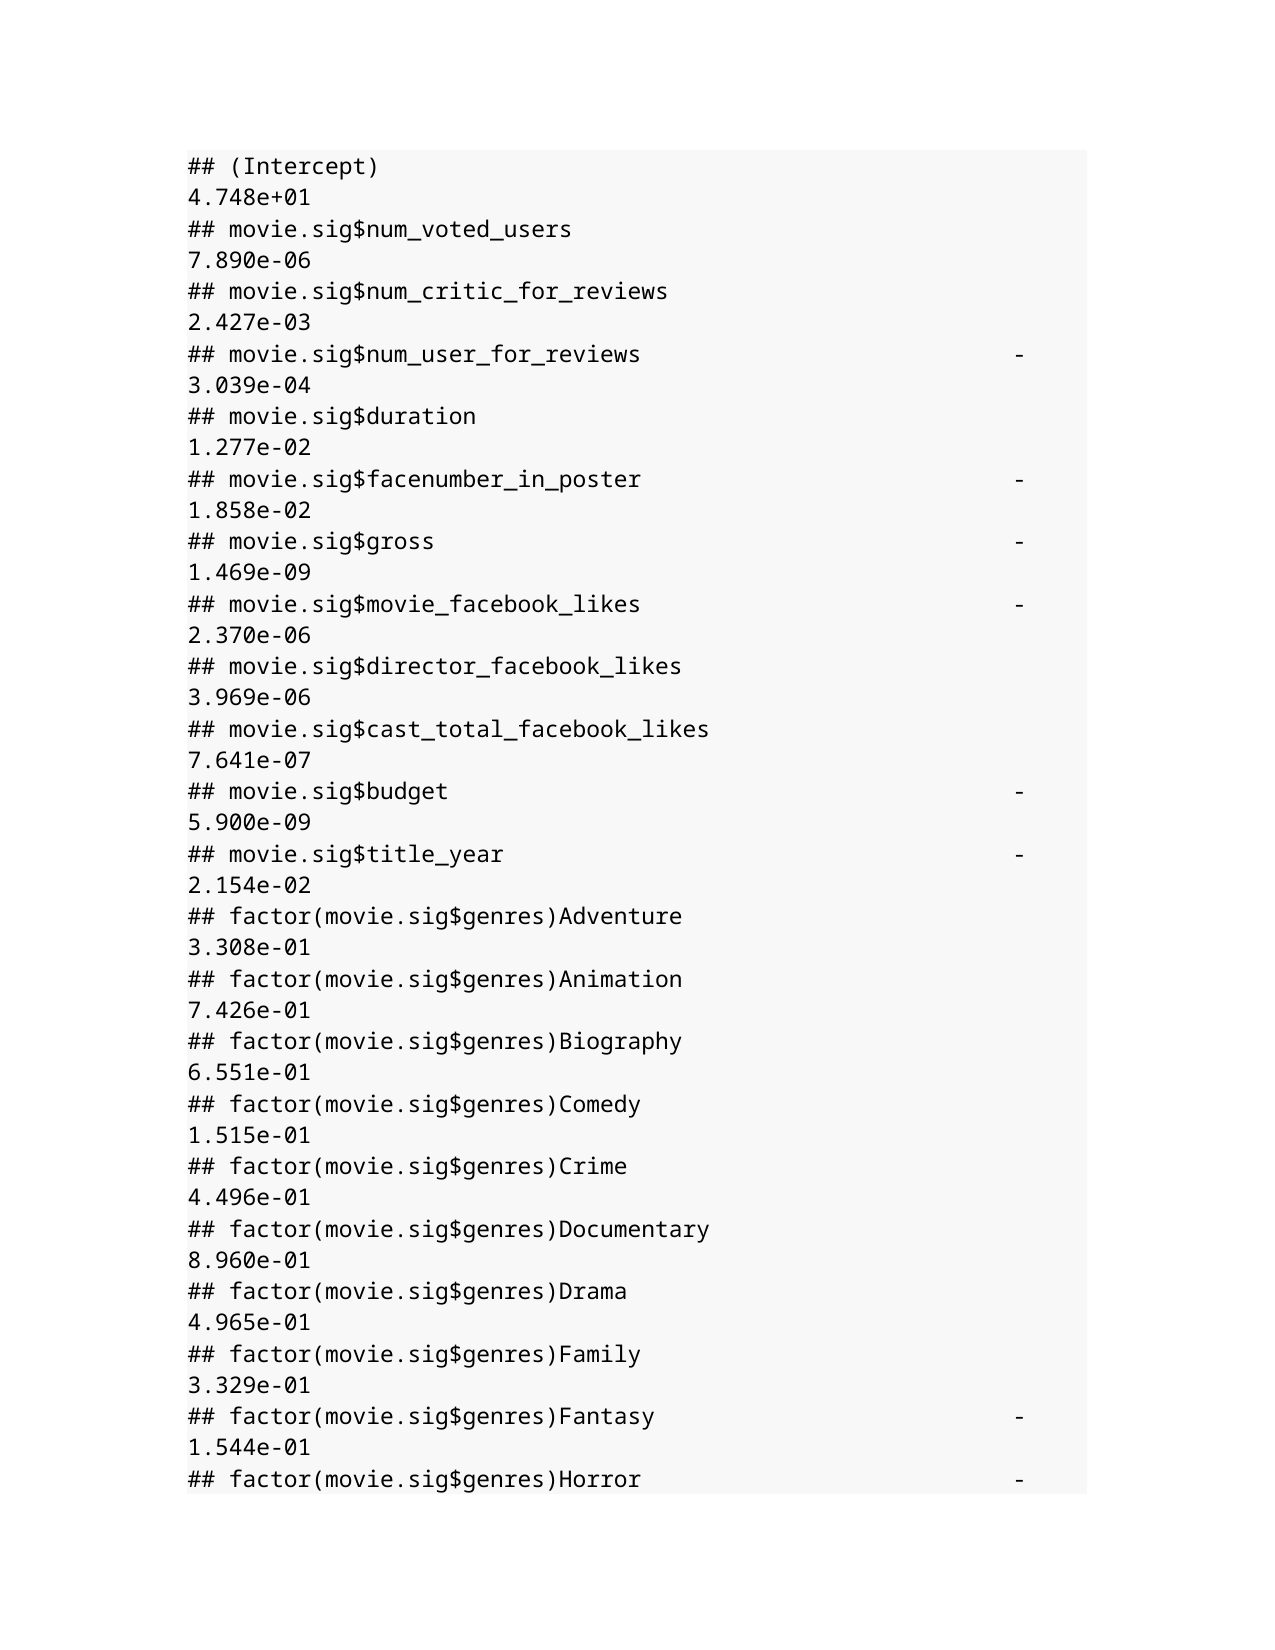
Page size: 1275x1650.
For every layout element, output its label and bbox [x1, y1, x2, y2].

text [187, 150, 1087, 1494]
